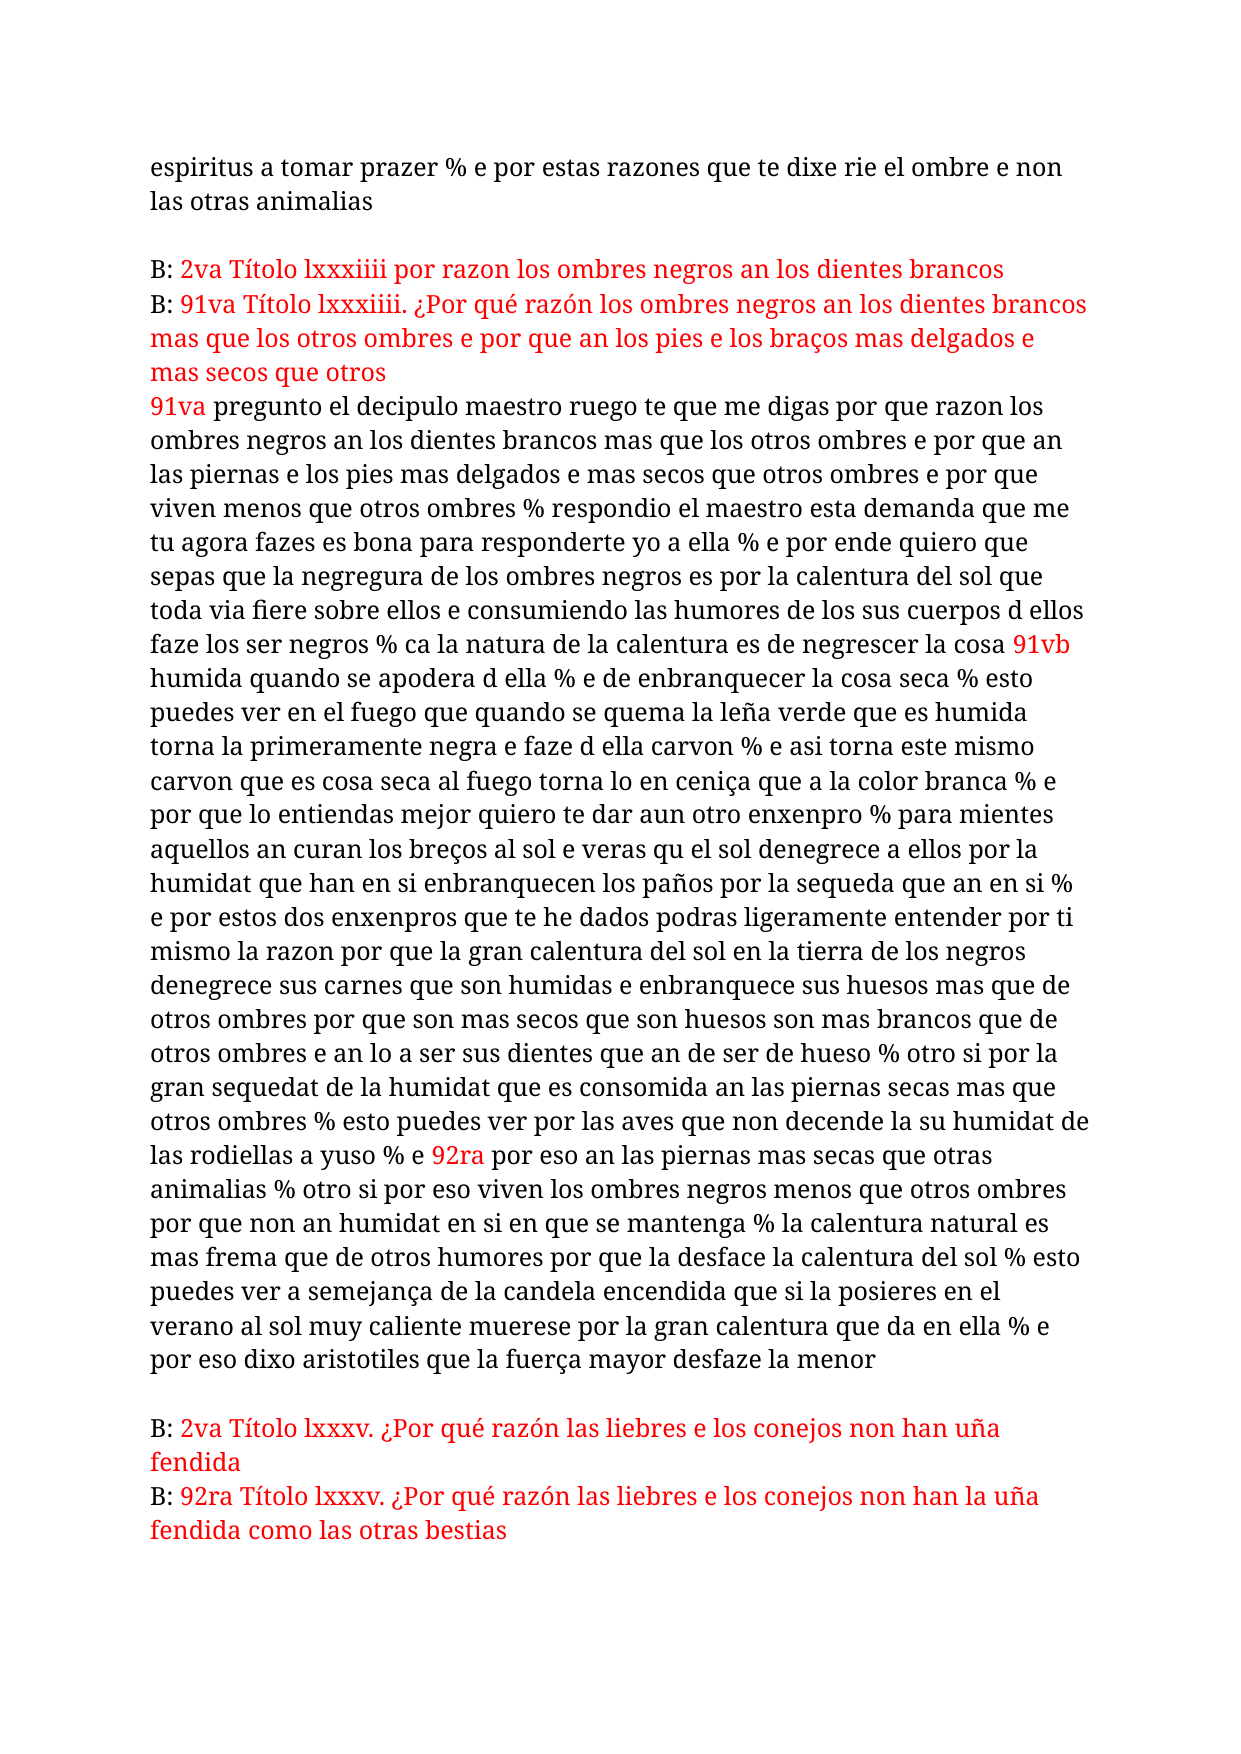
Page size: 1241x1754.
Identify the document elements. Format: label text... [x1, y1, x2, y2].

text B: 2va Títolo lxxxiiii por razon los ombres negros an los dientes brancos [150, 252, 1090, 286]
text B: 91va Títolo lxxxiiii. ¿Por qué razón los ombres negros an los dientes brancos mas que los otros ombres e por que an los pies e los braços mas delgados e mas secos que otros [150, 286, 1090, 388]
text B: 92ra Títolo lxxxv. ¿Por qué razón las liebres e los conejos non han la uña fendida como las otras bestias [150, 1478, 1090, 1547]
text B: 2va Títolo lxxxv. ¿Por qué razón las liebres e los conejos non han uña fendida [150, 1410, 1090, 1478]
